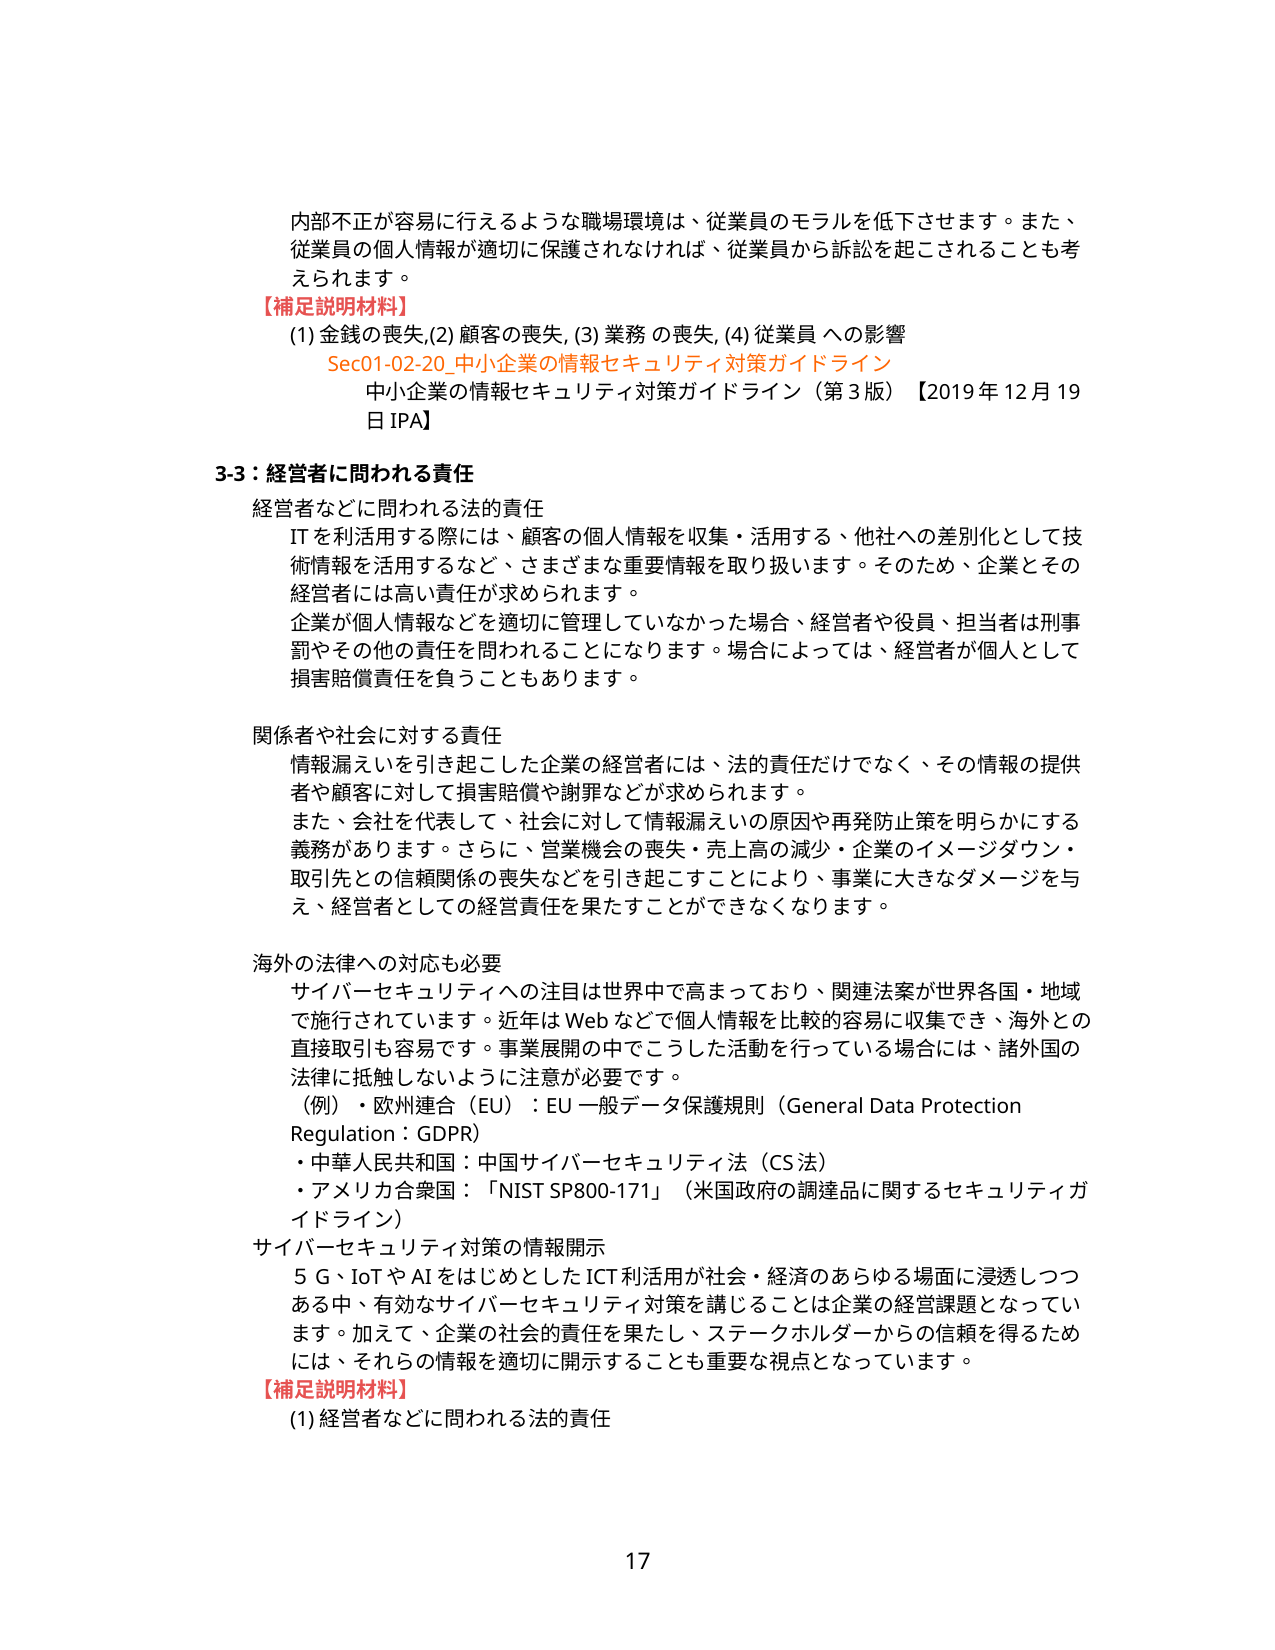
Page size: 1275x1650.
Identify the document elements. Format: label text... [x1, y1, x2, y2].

list Sec01-02-20_中小企業の情報セキュリティ対策ガイドライン [327, 349, 1098, 377]
list （例）・欧州連合（EU）：EU 一般データ保護規則（General Data Protection Regulation：GDPR） [290, 1091, 1098, 1148]
list ・中華人民共和国：中国サイバーセキュリティ法（CS法） [290, 1148, 1098, 1176]
list (1) 経営者などに問われる法的責任 [290, 1404, 1098, 1432]
list 【補足説明材料】 [252, 292, 1098, 321]
list ITを利活用する際には、顧客の個人情報を収集・活用する、他社への差別化として技術情報を活用するなど、さまざまな重要情報を取り扱います。そのため、企業とその経営者には高い責任が求められます。 [290, 522, 1098, 608]
list 内部不正が容易に行えるような職場環境は、従業員のモラルを低下させます。また、従業員の個人情報が適切に保護されなければ、従業員から訴訟を起こされることも考えられます。 [290, 207, 1098, 292]
list 海外の法律への対応も必要 [252, 949, 1098, 977]
list ５G、IoTやAIをはじめとしたICT利活用が社会・経済のあらゆる場面に浸透しつつある中、有効なサイバーセキュリティ対策を講じることは企業の経営課題となっています。加えて、企業の社会的責任を果たし、ステークホルダーからの信頼を得るためには、それらの情報を適切に開示することも重要な視点となっています。 [290, 1262, 1098, 1376]
list 中小企業の情報セキュリティ対策ガイドライン（第3版）【2019年12月19日IPA】 [365, 377, 1098, 434]
list サイバーセキュリティへの注目は世界中で高まっており、関連法案が世界各国・地域で施行されています。近年はWebなどで個人情報を比較的容易に収集でき、海外との直接取引も容易です。事業展開の中でこうした活動を行っている場合には、諸外国の法律に抵触しないように注意が必要です。 [290, 977, 1098, 1091]
list 情報漏えいを引き起こした企業の経営者には、法的責任だけでなく、その情報の提供者や顧客に対して損害賠償や謝罪などが求められます。 [290, 750, 1098, 807]
list 関係者や社会に対する責任 [252, 721, 1098, 750]
list (1) 金銭の喪失,(2) 顧客の喪失, (3) 業務 の喪失, (4) 従業員 への影響 [290, 321, 1098, 349]
list 企業が個人情報などを適切に管理していなかった場合、経営者や役員、担当者は刑事罰やその他の責任を問われることになります。場合によっては、経営者が個人として損害賠償責任を負うこともあります。 [290, 608, 1098, 693]
list サイバーセキュリティ対策の情報開示 [252, 1233, 1098, 1262]
list また、会社を代表して、社会に対して情報漏えいの原因や再発防止策を明らかにする義務があります。さらに、営業機会の喪失・売上高の減少・企業のイメージダウン・取引先との信頼関係の喪失などを引き起こすことにより、事業に大きなダメージを与え、経営者としての経営責任を果たすことができなくなります。 [290, 807, 1098, 921]
list 3-3：経営者に問われる責任 [215, 459, 1098, 488]
list 経営者などに問われる法的責任 [252, 494, 1098, 522]
list 【補足説明材料】 [252, 1376, 1098, 1404]
list ・アメリカ合衆国：「NIST SP800-171」（米国政府の調達品に関するセキュリティガイドライン） [290, 1176, 1098, 1233]
